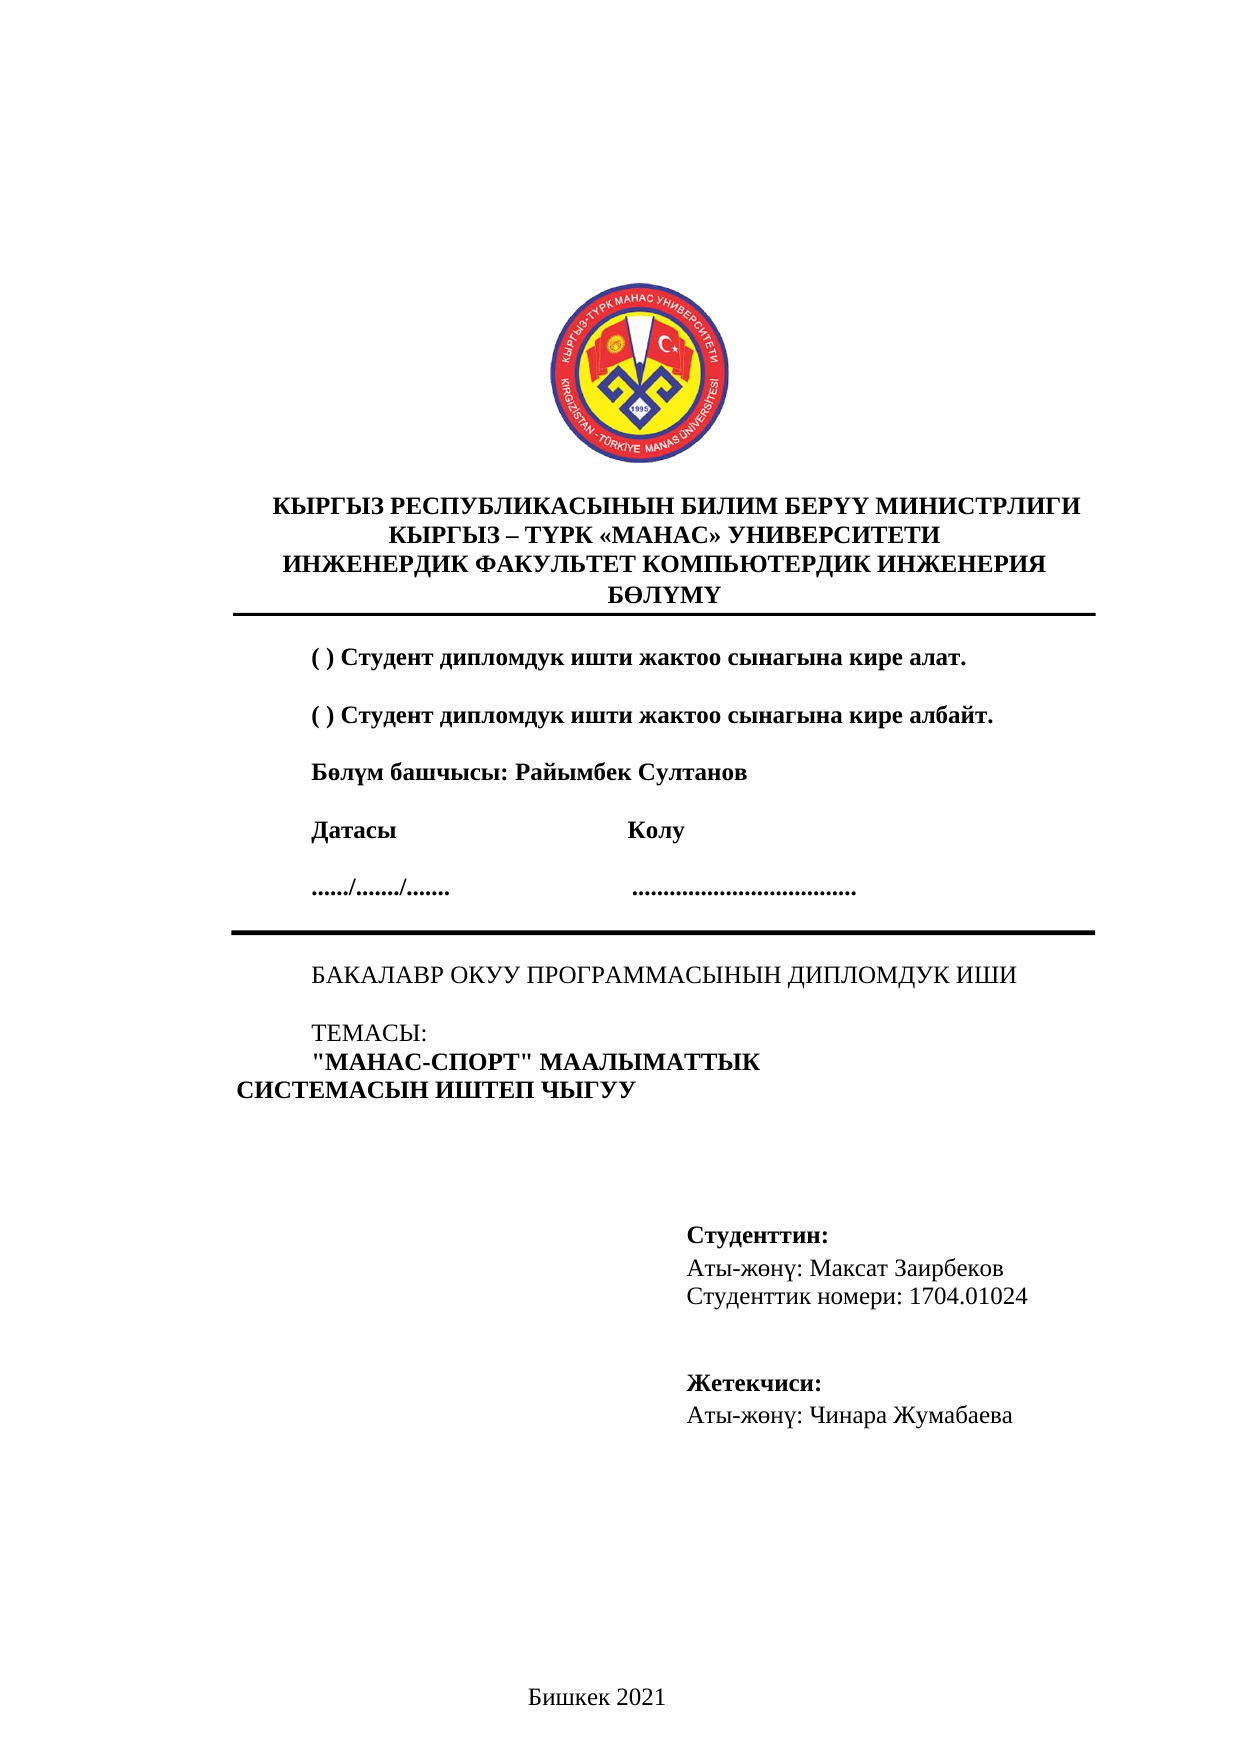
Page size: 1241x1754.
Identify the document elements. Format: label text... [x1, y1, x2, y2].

text Студенттин: [686, 1220, 1192, 1249]
picture [550, 283, 729, 463]
text Бишкек 2021 [135, 1682, 1069, 1711]
subtitle Жетекчиси: [686, 1368, 1192, 1397]
text БАКАЛАВР ОКУУ ПРОГРАММАСЫНЫН ДИПЛОМДУК ИШИ [311, 960, 1192, 989]
subtitle "МАНАС-СПОРТ" МААЛЫМАТТЫК СИСТЕМАСЫН ИШТЕП ЧЫГУУ [236, 1047, 852, 1104]
text Аты-жөнү: Максат Заирбеков Студенттик номери: 1704.01024 [686, 1253, 1029, 1310]
text ( ) Студент дипломдук ишти жактоо сынагына кире алат. [311, 642, 1192, 671]
text ....../......./....... .................................... [311, 872, 1192, 901]
text ( ) Студент дипломдук ишти жактоо сынагына кире албайт. Бөлүм башчысы: Райымбек Султанов [311, 700, 1048, 786]
text ТЕМАСЫ: [311, 1018, 1192, 1046]
text ИНЖЕНЕРДИК ФАКУЛЬТЕТ КОМПЬЮТЕРДИК ИНЖЕНЕРИЯ БӨЛҮМҮ [282, 549, 1048, 608]
text Аты-жөнү: Чинара Жумабаева [686, 1401, 1192, 1429]
text Датасы Колу [311, 815, 1192, 844]
subtitle КЫРГЫЗ РЕСПУБЛИКАСЫНЫН БИЛИМ БЕРYY МИНИСТРЛИГИ КЫРГЫЗ – ТYРК «МАНАС» УНИВЕРСИТЕТИ [272, 491, 1083, 548]
